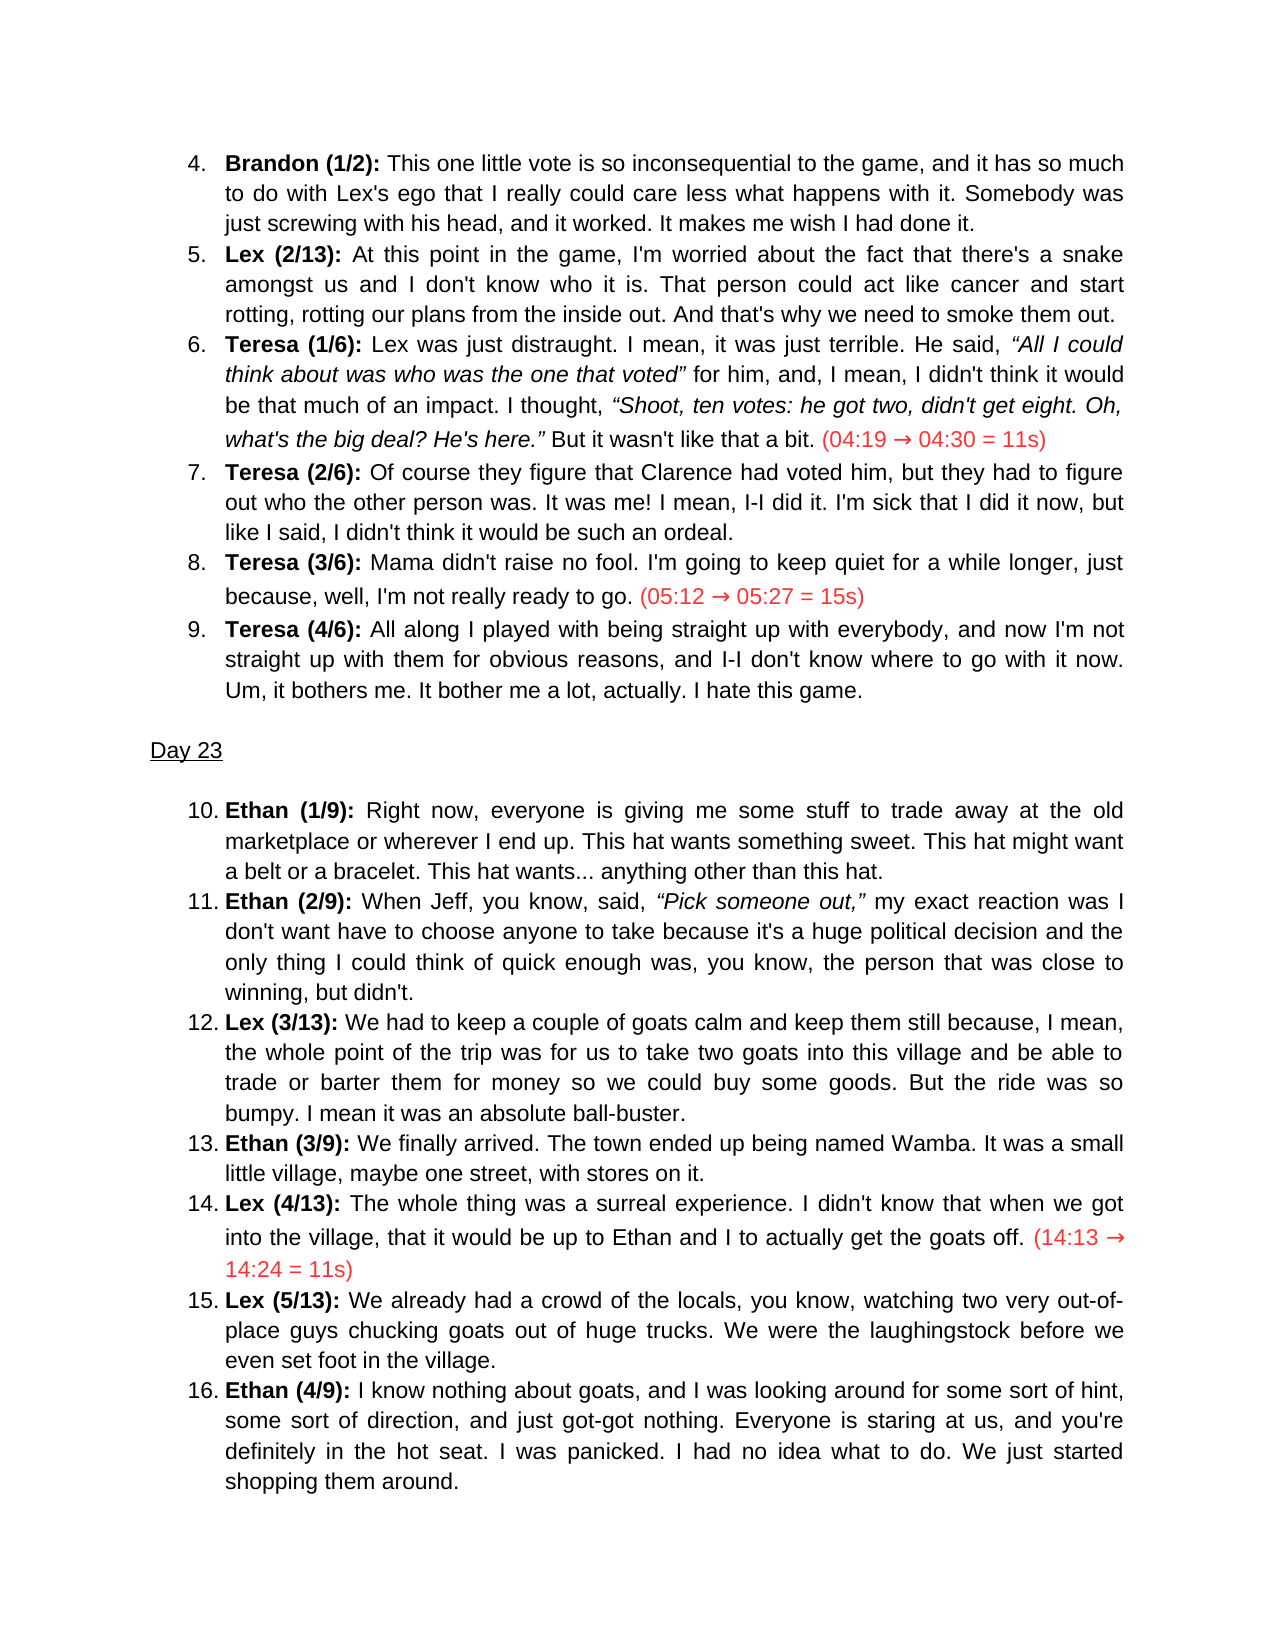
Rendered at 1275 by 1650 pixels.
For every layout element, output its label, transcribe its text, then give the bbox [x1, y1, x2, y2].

list Teresa (2/6): Of course they figure that Clarence had voted him, but they had to figure out who the other person was. It was me! I mean, I-I did it. I'm sick that I did it now, but like I said, I didn't think it would be such an ordeal. [187, 459, 1125, 545]
list Lex (5/13): We already had a crowd of the locals, you know, watching two very out-of-place guys chucking goats out of huge trucks. We were the laughingstock before we even set foot in the village. [187, 1287, 1125, 1373]
list Ethan (1/9): Right now, everyone is giving me some stuff to trade away at the old marketplace or wherever I end up. This hat wants something sweet. This hat might want a belt or a bracelet. This hat wants... anything other than this hat. [187, 797, 1125, 884]
list Lex (4/13): The whole thing was a surreal experience. I didn't know that when we got into the village, that it would be up to Ethan and I to actually get the goats off. (14:13 → 14:24 = 11s) [187, 1190, 1125, 1283]
list Lex (2/13): At this point in the game, I'm worried about the fact that there's a snake amongst us and I don't know who it is. That person could act like cancer and start rotting, rotting our plans from the inside out. And that's why we need to smoke them out. [187, 241, 1125, 327]
list Brandon (1/2): This one little vote is so inconsequential to the game, and it has so much to do with Lex's ego that I really could care less what happens with it. Somebody was just screwing with his head, and it worked. It makes me wish I had done it. [187, 150, 1125, 237]
list Ethan (4/9): I know nothing about goats, and I was looking around for some sort of hint, some sort of direction, and just got-got nothing. Everyone is staring at us, and you're definitely in the hot seat. I was panicked. I had no idea what to do. We just started shopping them around. [187, 1377, 1125, 1494]
text Day 23 [150, 737, 1125, 763]
list Teresa (1/6): Lex was just distraught. I mean, it was just terrible. He said, “All I could think about was who was the one that voted” for him, and, I mean, I didn't think it would be that much of an impact. I thought, “Shoot, ten votes: he got two, didn't get eight. Oh, what's the big deal? He's here.” But it wasn't like that a bit. (04:19 → 04:30 = 11s) [187, 331, 1125, 454]
list Lex (3/13): We had to keep a couple of goats calm and keep them still because, I mean, the whole point of the trip was for us to take two goats into this village and be able to trade or barter them for money so we could buy some goods. But the ride was so bumpy. I mean it was an absolute ball-buster. [187, 1009, 1125, 1126]
list Ethan (2/9): When Jeff, you know, said, “Pick someone out,” my exact reaction was I don't want have to choose anyone to take because it's a huge political decision and the only thing I could think of quick enough was, you know, the person that was close to winning, but didn't. [187, 888, 1125, 1005]
list Ethan (3/9): We finally arrived. The town ended up being named Wamba. It was a small little village, maybe one street, with stores on it. [187, 1130, 1125, 1186]
list Teresa (4/6): All along I played with being straight up with everybody, and now I'm not straight up with them for obvious reasons, and I-I don't know where to go with it now. Um, it bothers me. It bother me a lot, actually. I hate this game. [187, 616, 1125, 703]
list Teresa (3/6): Mama didn't raise no fool. I'm going to keep quiet for a while longer, just because, well, I'm not really ready to go. (05:12 → 05:27 = 15s) [187, 549, 1125, 612]
